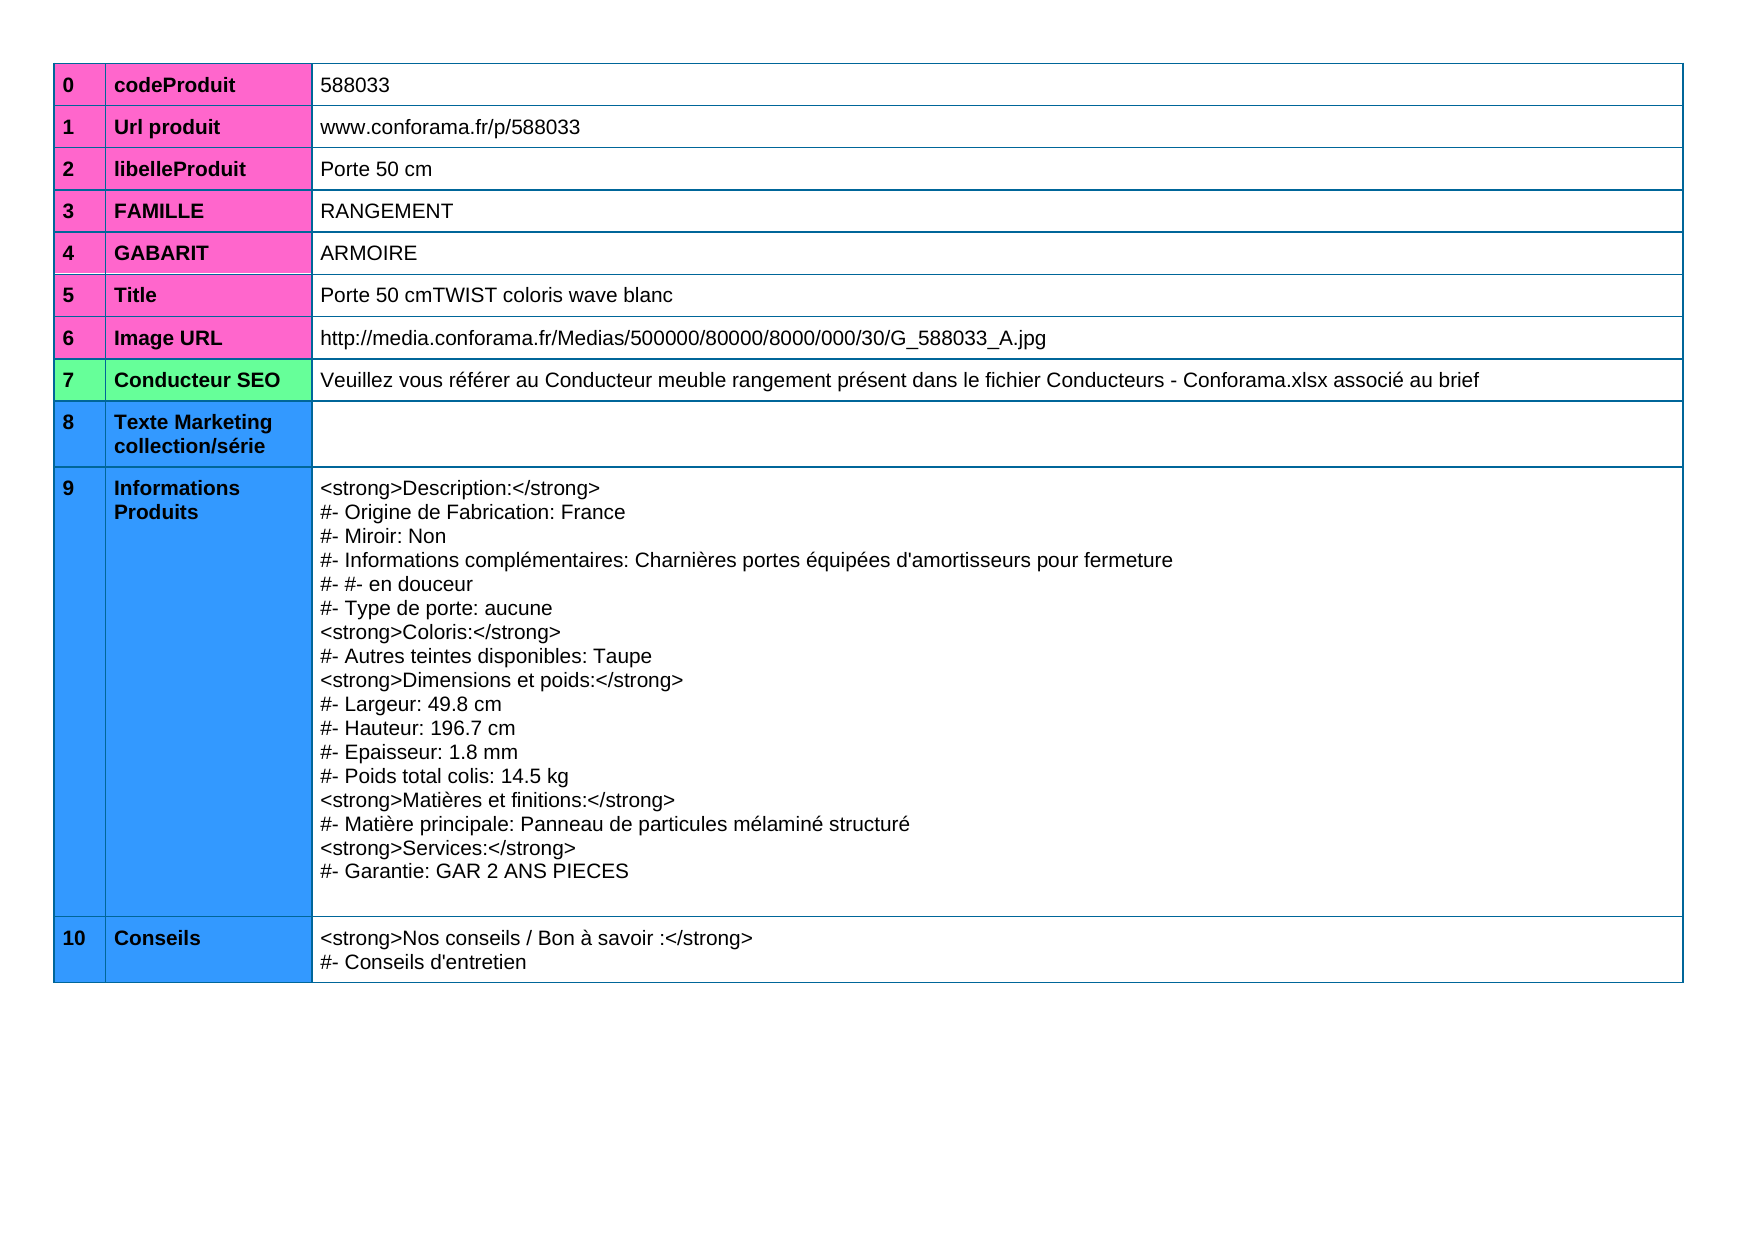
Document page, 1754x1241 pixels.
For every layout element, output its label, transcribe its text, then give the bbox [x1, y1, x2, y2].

table_cell 8 [55, 402, 105, 466]
table_cell Conseils [106, 917, 311, 982]
table_cell Title [106, 275, 311, 316]
table_cell 4 [55, 233, 105, 273]
table_header 0 [55, 64, 105, 105]
table_cell Porte 50 cmTWIST coloris wave blanc [313, 275, 1682, 316]
table_header 588033 [313, 64, 1682, 105]
table_cell Texte Marketing collection/série [106, 402, 311, 466]
table_cell www.conforama.fr/p/588033 [313, 106, 1682, 147]
table_cell 3 [55, 191, 105, 231]
table_cell 9 [55, 468, 105, 916]
table_cell 10 [55, 917, 105, 982]
table_cell Informations Produits [106, 468, 311, 916]
table_cell Porte 50 cm [313, 148, 1682, 189]
table_cell Url produit [106, 106, 311, 147]
table_cell <strong>Description:</strong> #- Origine de Fabrication: France #- Miroir: Non #- Informations complémentaires: Charnières portes équipées d'amortisseurs pour fermeture #- #- en douceur #- Type de porte: aucune <strong>Coloris:</strong> #- Autres teintes disponibles: Taupe <strong>Dimensions et poids:</strong> #- Largeur: 49.8 cm #- Hauteur: 196.7 cm #- Epaisseur: 1.8 mm #- Poids total colis: 14.5 kg <strong>Matières et finitions:</strong> #- Matière principale: Panneau de particules mélaminé structuré <strong>Services:</strong> #- Garantie: GAR 2 ANS PIECES [313, 468, 1682, 916]
table_header codeProduit [106, 64, 311, 105]
table_cell Veuillez vous référer au Conducteur meuble rangement présent dans le fichier Conducteurs - Conforama.xlsx associé au brief [313, 360, 1682, 400]
table_cell libelleProduit [106, 148, 311, 189]
table_cell <strong>Nos conseils / Bon à savoir :</strong> #- Conseils d'entretien [313, 917, 1682, 982]
table_cell ARMOIRE [313, 233, 1682, 273]
table_cell Conducteur SEO [106, 360, 311, 400]
table_cell Image URL [106, 317, 311, 358]
table_cell [313, 402, 1682, 466]
table_cell 7 [55, 360, 105, 400]
table_cell http://media.conforama.fr/Medias/500000/80000/8000/000/30/G_588033_A.jpg [313, 317, 1682, 358]
table_cell 1 [55, 106, 105, 147]
table_cell 6 [55, 317, 105, 358]
table_cell FAMILLE [106, 191, 311, 231]
table_cell RANGEMENT [313, 191, 1682, 231]
table_cell GABARIT [106, 233, 311, 273]
table_cell 5 [55, 275, 105, 316]
table_cell 2 [55, 148, 105, 189]
